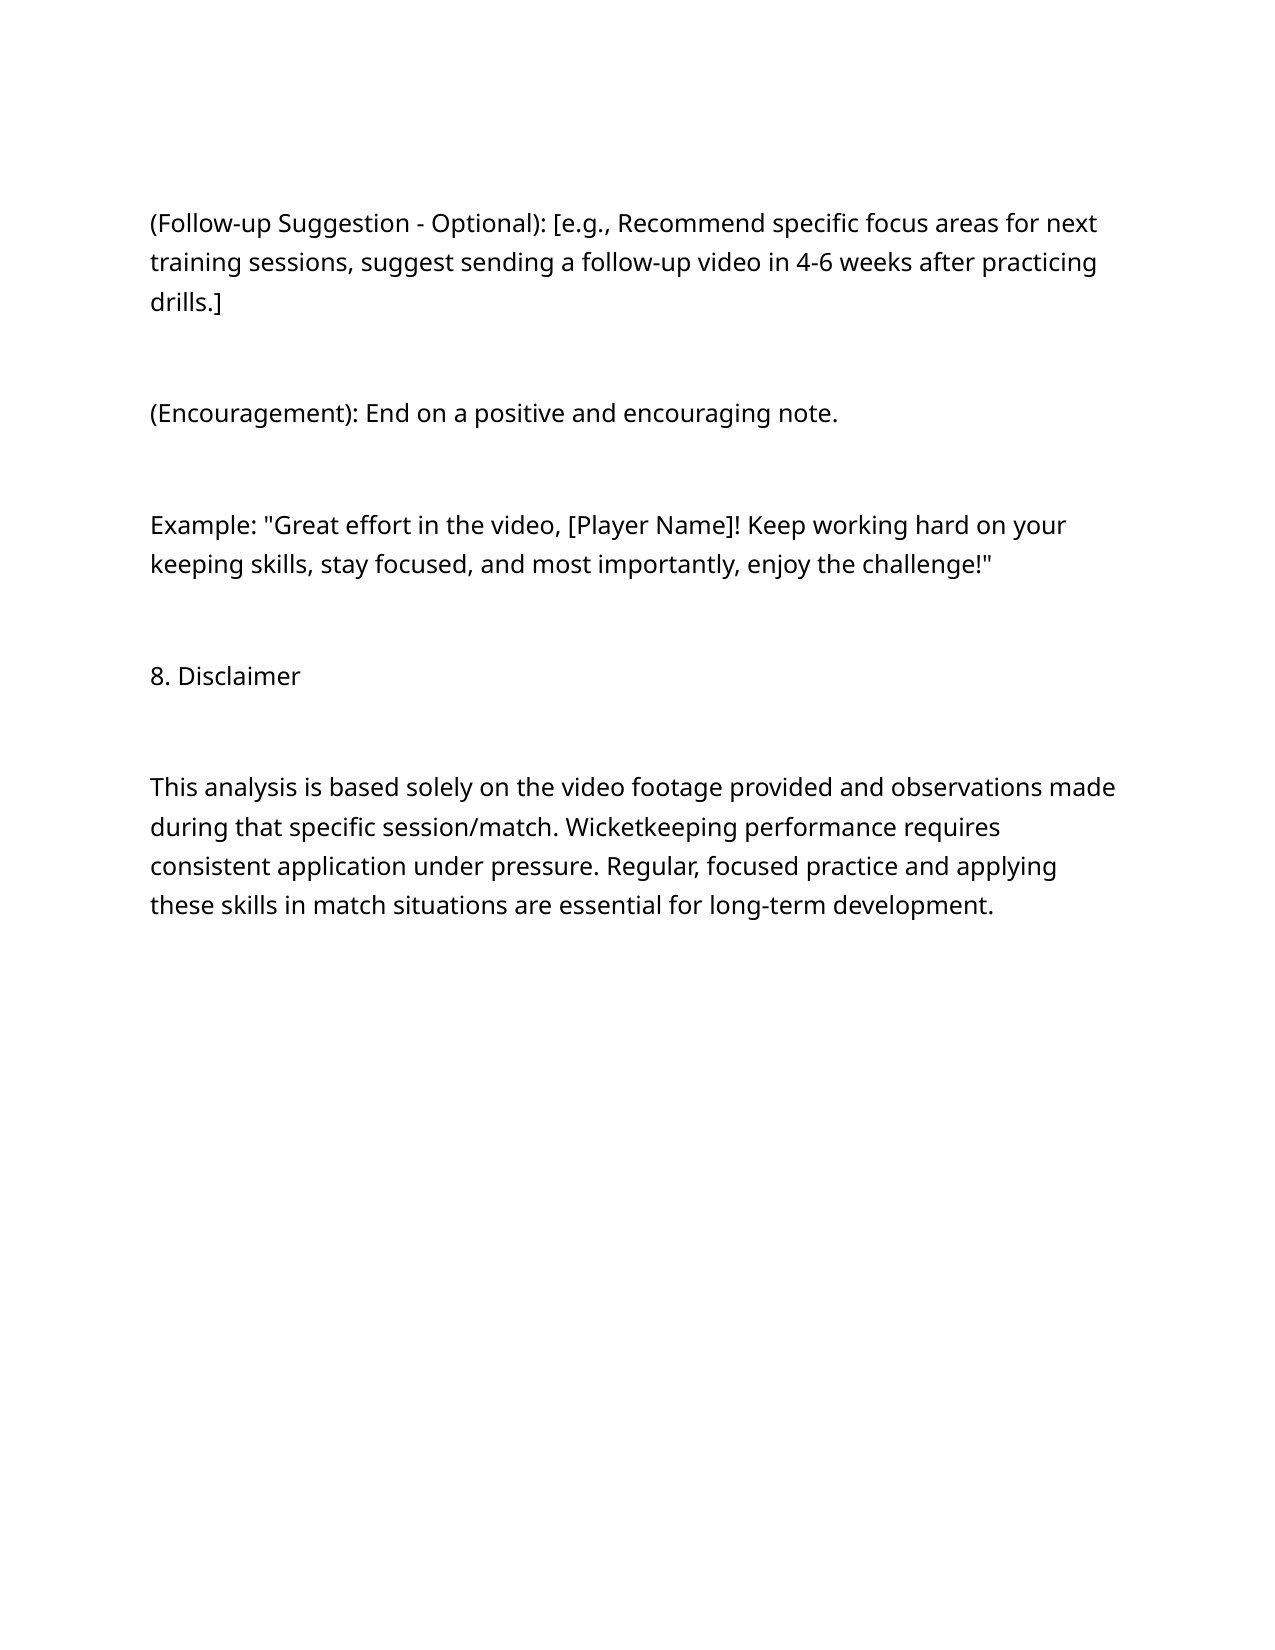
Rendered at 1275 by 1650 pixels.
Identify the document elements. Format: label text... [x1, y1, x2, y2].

text (Follow-up Suggestion - Optional): [e.g., Recommend specific focus areas for next training sessions, suggest sending a follow-up video in 4-6 weeks after practicing drills.] [150, 206, 1125, 318]
text 8. Disclaimer [150, 658, 1125, 692]
text (Encouragement): End on a positive and encouraging note. [150, 396, 1125, 430]
text This analysis is based solely on the video footage provided and observations made during that specific session/match. Wicketkeeping performance requires consistent application under pressure. Regular, focused practice and applying these skills in match situations are essential for long-term development. [150, 770, 1125, 922]
text Example: "Great effort in the video, [Player Name]! Keep working hard on your keeping skills, stay focused, and most importantly, enjoy the challenge!" [150, 507, 1125, 581]
